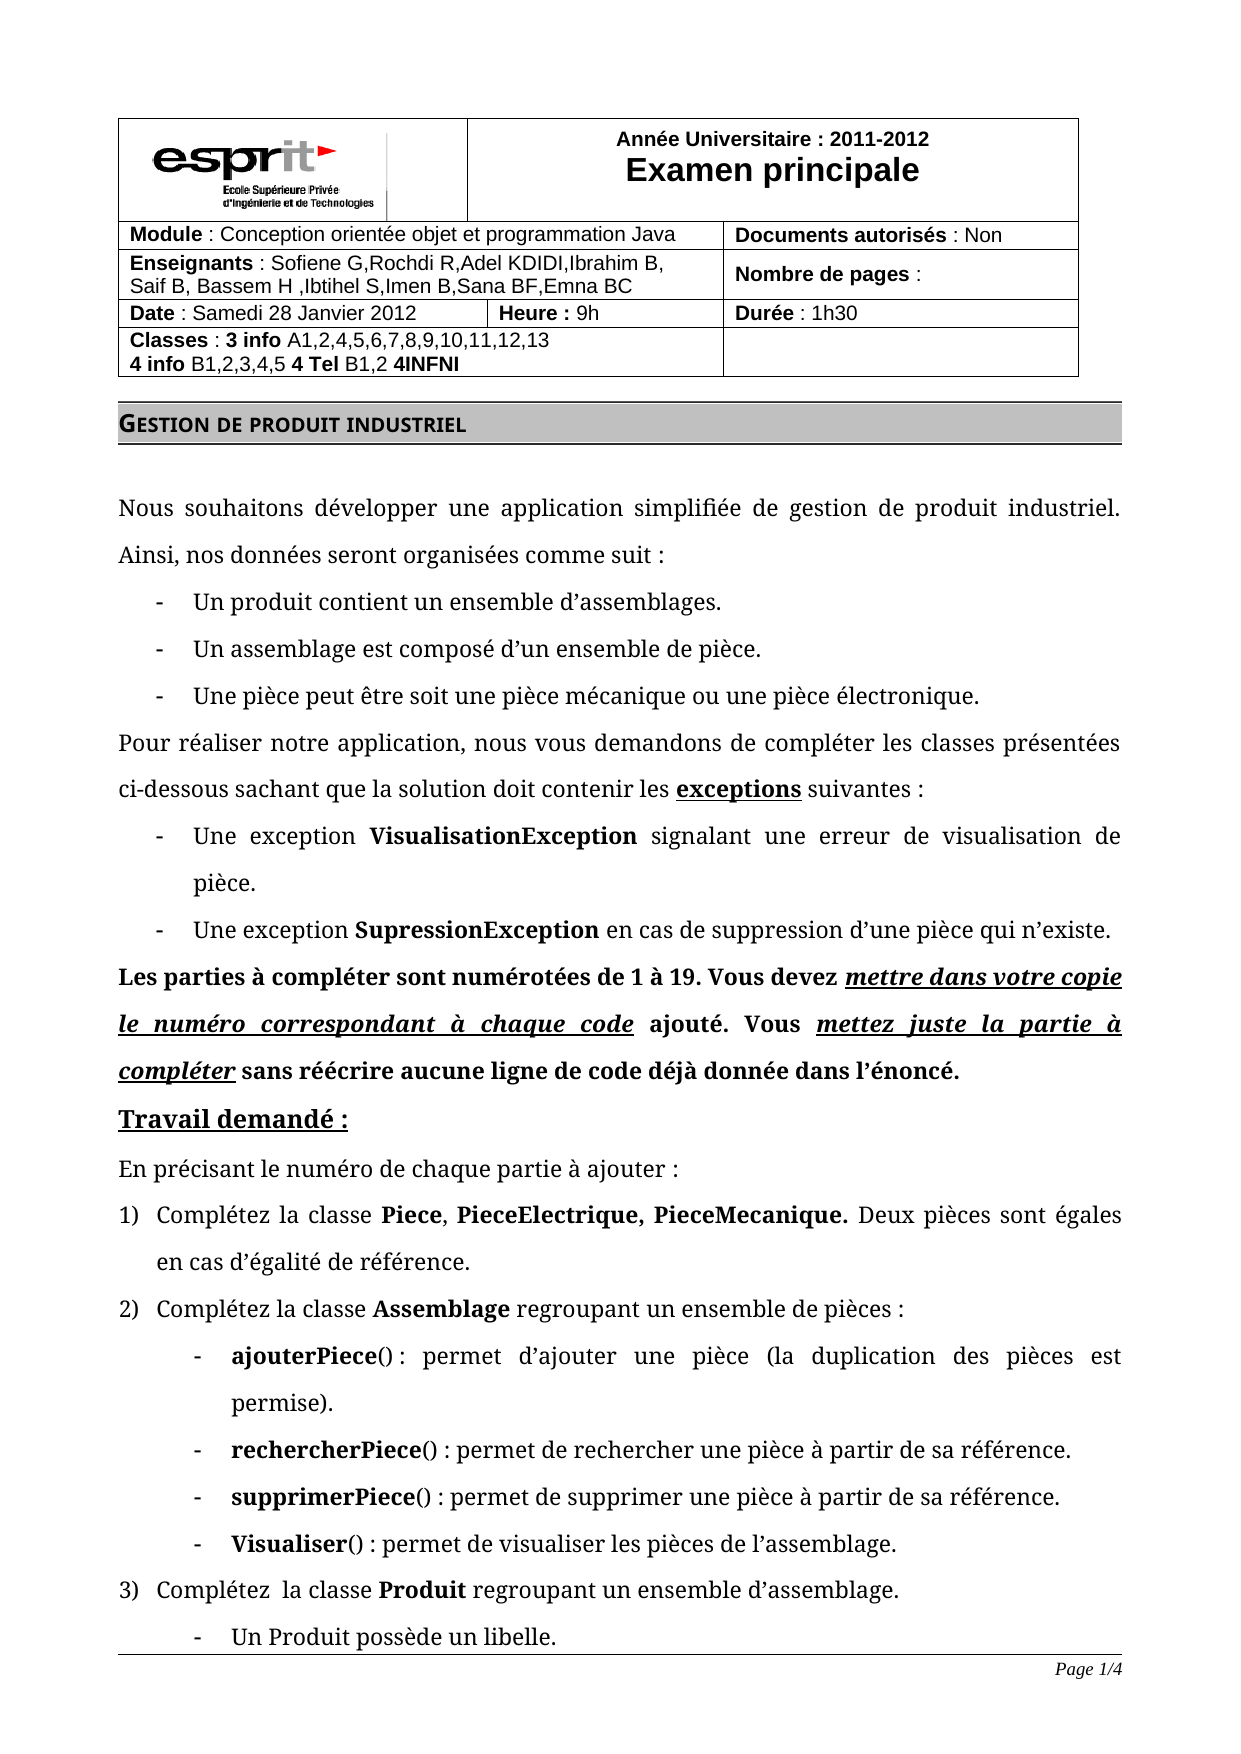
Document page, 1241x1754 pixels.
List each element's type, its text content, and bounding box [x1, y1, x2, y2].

table_header [388, 119, 467, 221]
table_cell Classes : 3 info A1,2,4,5,6,7,8,9,10,11,12,13 4 info B1,2,3,4,5 4 Tel B1,2 4INFNI [119, 328, 723, 376]
list Un produit contient un ensemble d’assemblages. [156, 586, 1122, 617]
text Les parties à compléter sont numérotées de 1 à 19. Vous devez mettre dans votre copie le numéro correspondant à chaque code ajouté. Vous mettez juste la partie à compléter sans réécrire aucune ligne de code déjà donnée dans l’énoncé. [118, 961, 1122, 1086]
list Un assemblage est composé d’un ensemble de pièce. [156, 633, 1122, 664]
list ajouterPiece() : permet d’ajouter une pièce (la duplication des pièces est permise). [193, 1340, 1122, 1418]
text Travail demandé : [118, 1102, 1122, 1136]
text Gestion de produit industriel [118, 404, 1122, 442]
picture [129, 119, 388, 221]
list Complétez la classe Piece, PieceElectrique, PieceMecanique. Deux pièces sont égales en cas d’égalité de référence. [118, 1199, 1122, 1278]
table_cell Durée : 1h30 [724, 300, 1078, 327]
list Un Produit possède un libelle. [193, 1621, 1122, 1653]
list rechercherPiece() : permet de rechercher une pièce à partir de sa référence. [193, 1434, 1122, 1465]
list Une exception VisualisationException signalant une erreur de visualisation de pièce. [156, 820, 1122, 898]
table_cell Heure : 9h [488, 300, 723, 327]
list Une exception SupressionException en cas de suppression d’une pièce qui n’existe. [156, 914, 1122, 945]
list Une pièce peut être soit une pièce mécanique ou une pièce électronique. [156, 680, 1122, 711]
text En précisant le numéro de chaque partie à ajouter : [118, 1153, 1122, 1184]
text Pour réaliser notre application, nous vous demandons de compléter les classes présentées ci-dessous sachant que la solution doit contenir les exceptions suivantes : [118, 727, 1122, 805]
list Complétez la classe Produit regroupant un ensemble d’assemblage. [118, 1574, 1122, 1606]
table_cell Documents autorisés : Non [724, 222, 1078, 249]
list supprimerPiece() : permet de supprimer une pièce à partir de sa référence. [193, 1481, 1122, 1512]
list Visualiser() : permet de visualiser les pièces de l’assemblage. [193, 1528, 1122, 1559]
text Nous souhaitons développer une application simplifiée de gestion de produit industriel. Ainsi, nos données seront organisées comme suit : [118, 492, 1122, 570]
table_cell Enseignants : Sofiene G,Rochdi R,Adel KDIDI,Ibrahim B, Saif B, Bassem H ,Ibtihel S,Imen B,Sana BF,Emna BC [119, 250, 723, 298]
list Complétez la classe Assemblage regroupant un ensemble de pièces : [118, 1293, 1122, 1324]
table_header [119, 119, 129, 221]
table_cell [724, 328, 1078, 376]
table_header Année Universitaire : 2011-2012 Examen principale [468, 119, 1078, 221]
table_cell Nombre de pages : [724, 250, 1078, 298]
table_cell Module : Conception orientée objet et programmation Java [119, 222, 723, 249]
table_cell Date : Samedi 28 Janvier 2012 [119, 300, 487, 327]
